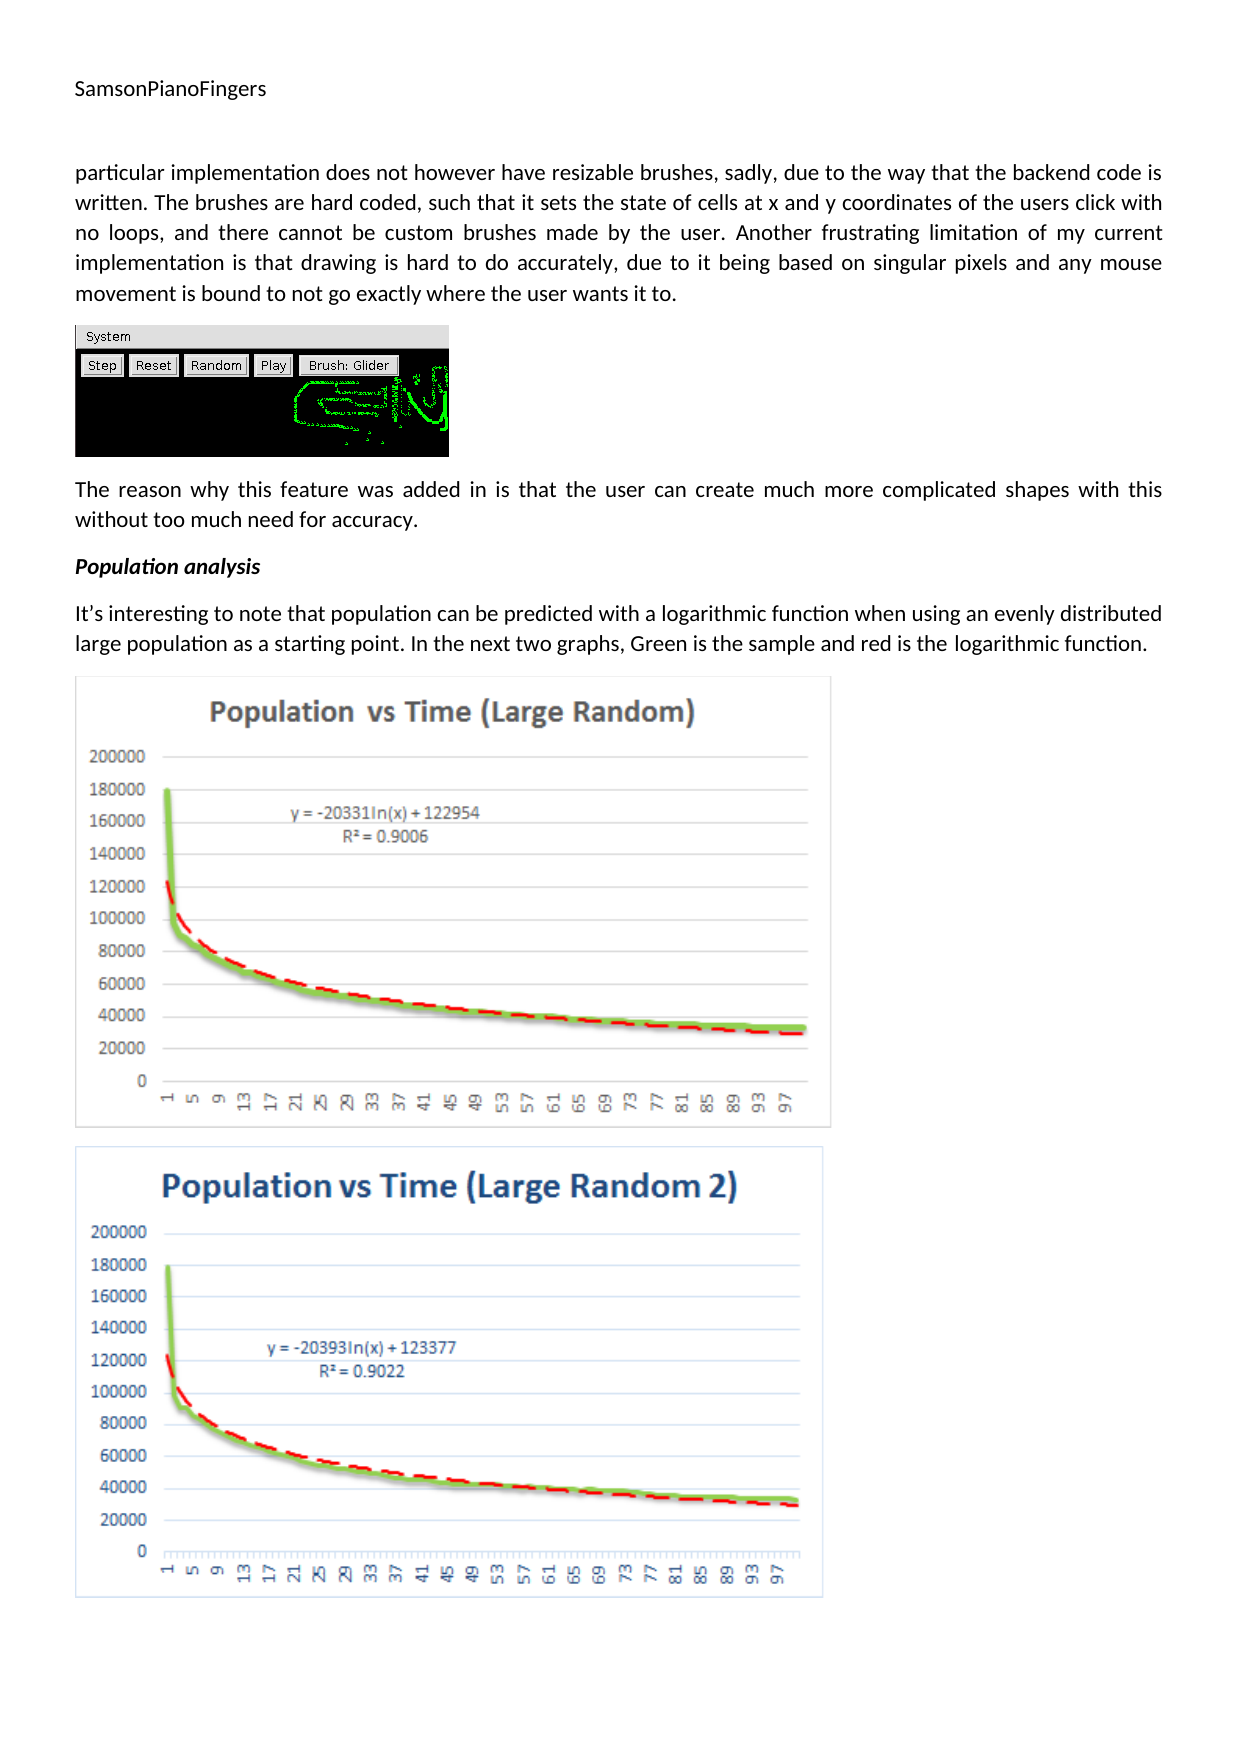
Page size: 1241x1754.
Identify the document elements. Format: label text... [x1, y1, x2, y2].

text It’s interesting to note that population can be predicted with a logarithmic function when using an evenly distributed large population as a starting point. In the next two graphs, Green is the sample and red is the logarithmic function. [75, 599, 1165, 657]
text The reason why this feature was added in is that the user can create much more complicated shapes with this without too much need for accuracy. [75, 475, 1165, 533]
picture [75, 1146, 824, 1598]
picture [75, 325, 449, 457]
text Population analysis [75, 552, 1165, 580]
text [75, 158, 1165, 307]
picture [75, 676, 832, 1128]
